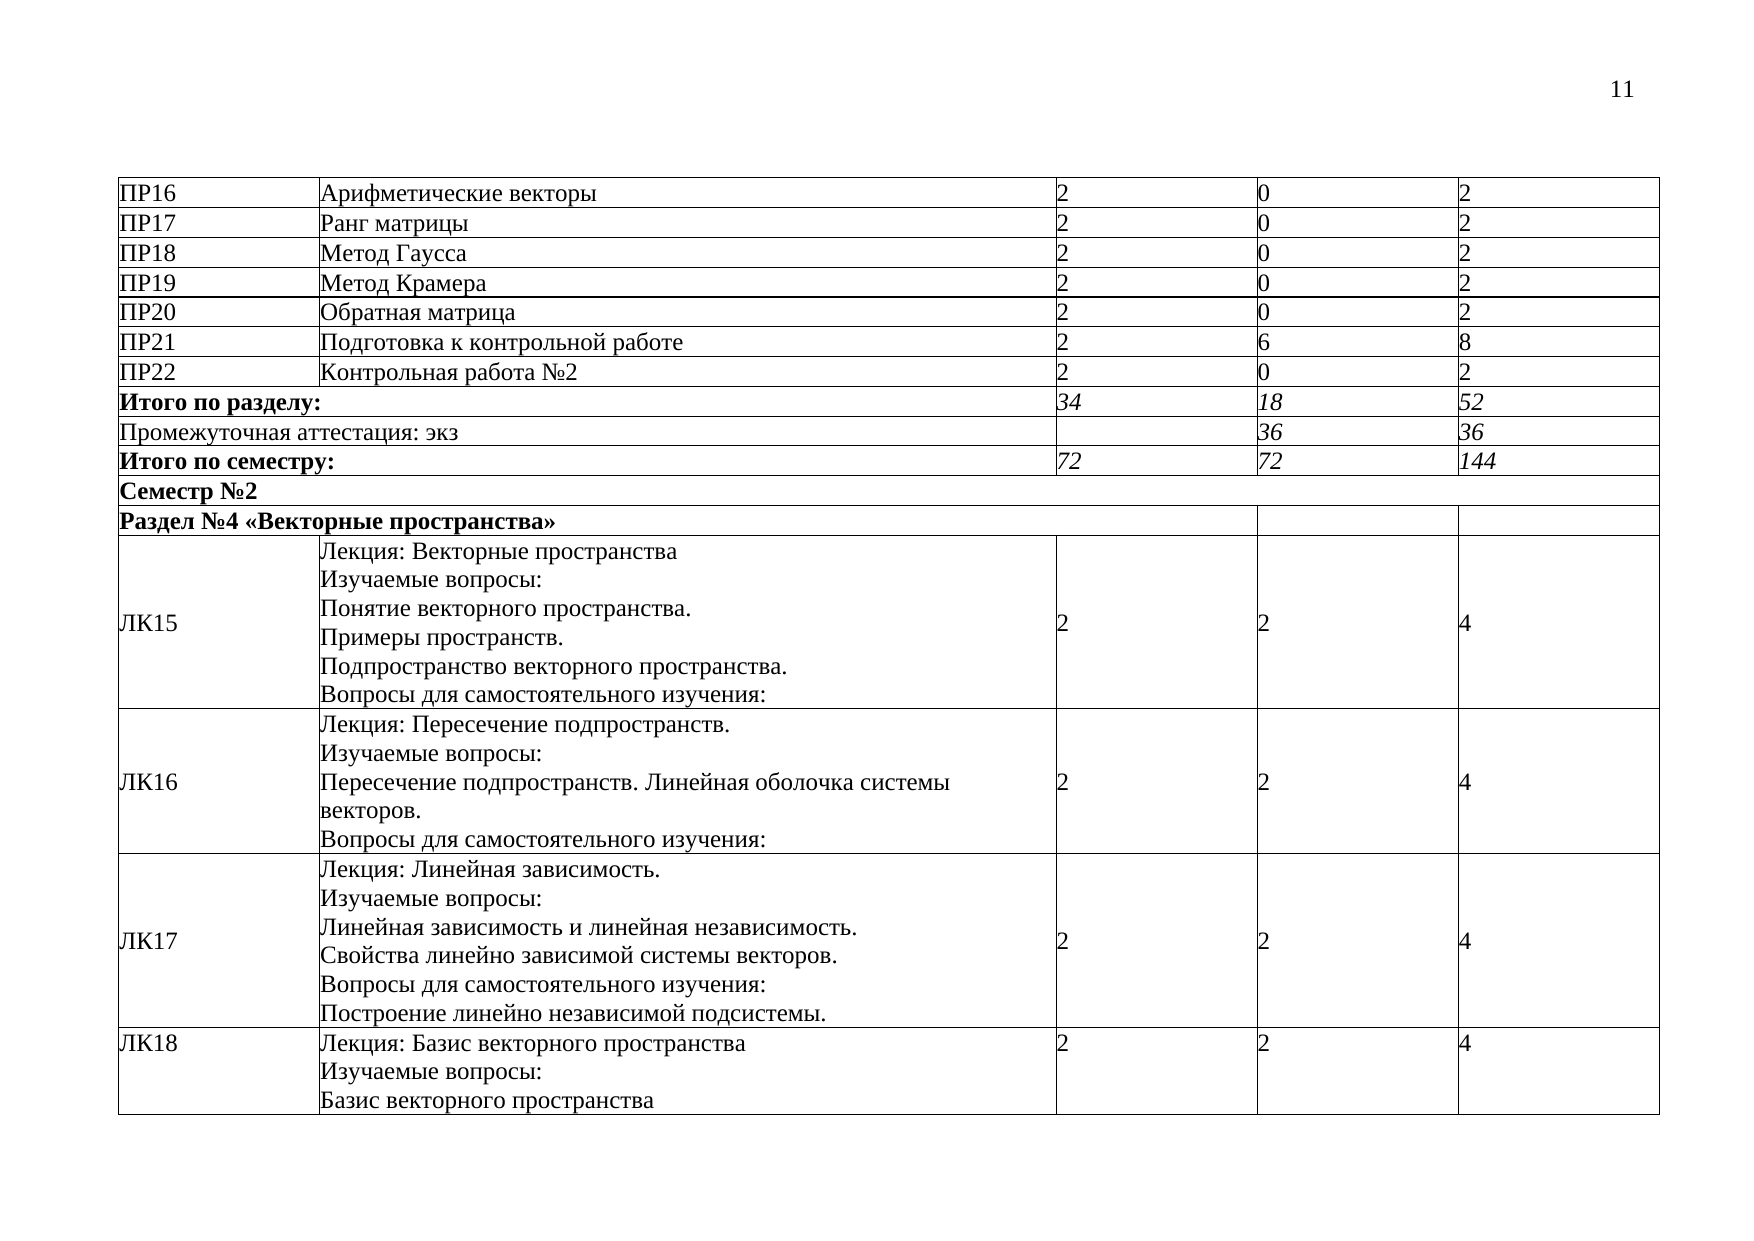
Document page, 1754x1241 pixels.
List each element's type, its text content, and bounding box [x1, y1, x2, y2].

table_cell 2 [1258, 536, 1458, 708]
table_cell 2 [1057, 208, 1257, 237]
table_cell 2 [1459, 208, 1659, 237]
table_cell ПР20 [119, 298, 319, 326]
table_cell Обратная матрица [320, 298, 1056, 326]
table_cell 144 [1459, 446, 1659, 475]
table_cell Метод Крамера [320, 268, 1056, 296]
table_cell 34 [1057, 387, 1257, 416]
table_cell 2 [1057, 709, 1257, 853]
table_cell 0 [1258, 298, 1458, 326]
table_cell 2 [1258, 1028, 1458, 1114]
table_cell Раздел №4 «Векторные пространства» [119, 506, 1257, 535]
table_cell Подготовка к контрольной работе [320, 327, 1056, 356]
table_cell 2 [1258, 709, 1458, 853]
table_cell 4 [1459, 1028, 1659, 1114]
table_cell 8 [1459, 327, 1659, 356]
table_cell 2 [1459, 238, 1659, 267]
table_cell 2 [1459, 357, 1659, 386]
table_cell [1057, 417, 1257, 445]
table_cell Метод Гаусса [320, 238, 1056, 267]
table_cell Лекция: Пересечение подпространств. Изучаемые вопросы: Пересечение подпространств. Линейная оболочка системы векторов. Вопросы для самостоятельного изучения: [320, 709, 1056, 853]
table_cell 2 [1057, 178, 1257, 207]
table_cell 36 [1459, 417, 1659, 445]
table_cell 52 [1459, 387, 1659, 416]
table_cell Ранг матрицы [320, 208, 1056, 237]
table_cell 0 [1258, 238, 1458, 267]
table_cell 2 [1459, 178, 1659, 207]
table_cell 2 [1057, 357, 1257, 386]
table_cell 4 [1459, 536, 1659, 708]
table_cell 0 [1258, 268, 1458, 296]
table_cell 4 [1459, 709, 1659, 853]
table_cell 2 [1057, 298, 1257, 326]
table_cell ПР18 [119, 238, 319, 267]
table_cell ЛК17 [119, 854, 319, 1027]
table_cell 2 [1057, 1028, 1257, 1114]
table_cell 4 [1459, 854, 1659, 1027]
table_cell ПР19 [119, 268, 319, 296]
table_cell [1258, 506, 1458, 535]
table_cell ПР22 [119, 357, 319, 386]
table_cell [1459, 506, 1659, 535]
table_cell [320, 1028, 1056, 1114]
table_cell 36 [1258, 417, 1458, 445]
table_cell ПР21 [119, 327, 319, 356]
table_cell ЛК15 [119, 536, 319, 708]
table_cell ЛК16 [119, 709, 319, 853]
table_cell 2 [1057, 268, 1257, 296]
table_cell 2 [1459, 298, 1659, 326]
table_cell 0 [1258, 357, 1458, 386]
table_cell Семестр №2 [119, 476, 1659, 505]
table_cell Промежуточная аттестация: экз [119, 417, 1056, 445]
table_cell 2 [1057, 327, 1257, 356]
table_cell Итого по разделу: [119, 387, 1056, 416]
table_cell 72 [1057, 446, 1257, 475]
table_cell Арифметические векторы [320, 178, 1056, 207]
table_cell Лекция: Линейная зависимость. Изучаемые вопросы: Линейная зависимость и линейная независимость. Свойства линейно зависимой системы векторов. Вопросы для самостоятельного изучения: Построение линейно независимой подсистемы. [320, 854, 1056, 1027]
table_cell Итого по семестру: [119, 446, 1056, 475]
table_cell Лекция: Векторные пространства Изучаемые вопросы: Понятие векторного пространства. Примеры пространств. Подпространство векторного пространства. Вопросы для самостоятельного изучения: [320, 536, 1056, 708]
table_cell 2 [1057, 238, 1257, 267]
table_cell 18 [1258, 387, 1458, 416]
table_cell 2 [1057, 536, 1257, 708]
table_cell 2 [1258, 854, 1458, 1027]
table_cell ЛК18 [119, 1028, 319, 1114]
table_cell ПР17 [119, 208, 319, 237]
table_cell 2 [1057, 854, 1257, 1027]
table_cell 0 [1258, 208, 1458, 237]
table_cell 0 [1258, 178, 1458, 207]
table_cell 6 [1258, 327, 1458, 356]
table_cell 2 [1459, 268, 1659, 296]
table_cell Контрольная работа №2 [320, 357, 1056, 386]
table_cell ПР16 [119, 178, 319, 207]
table_cell 72 [1258, 446, 1458, 475]
